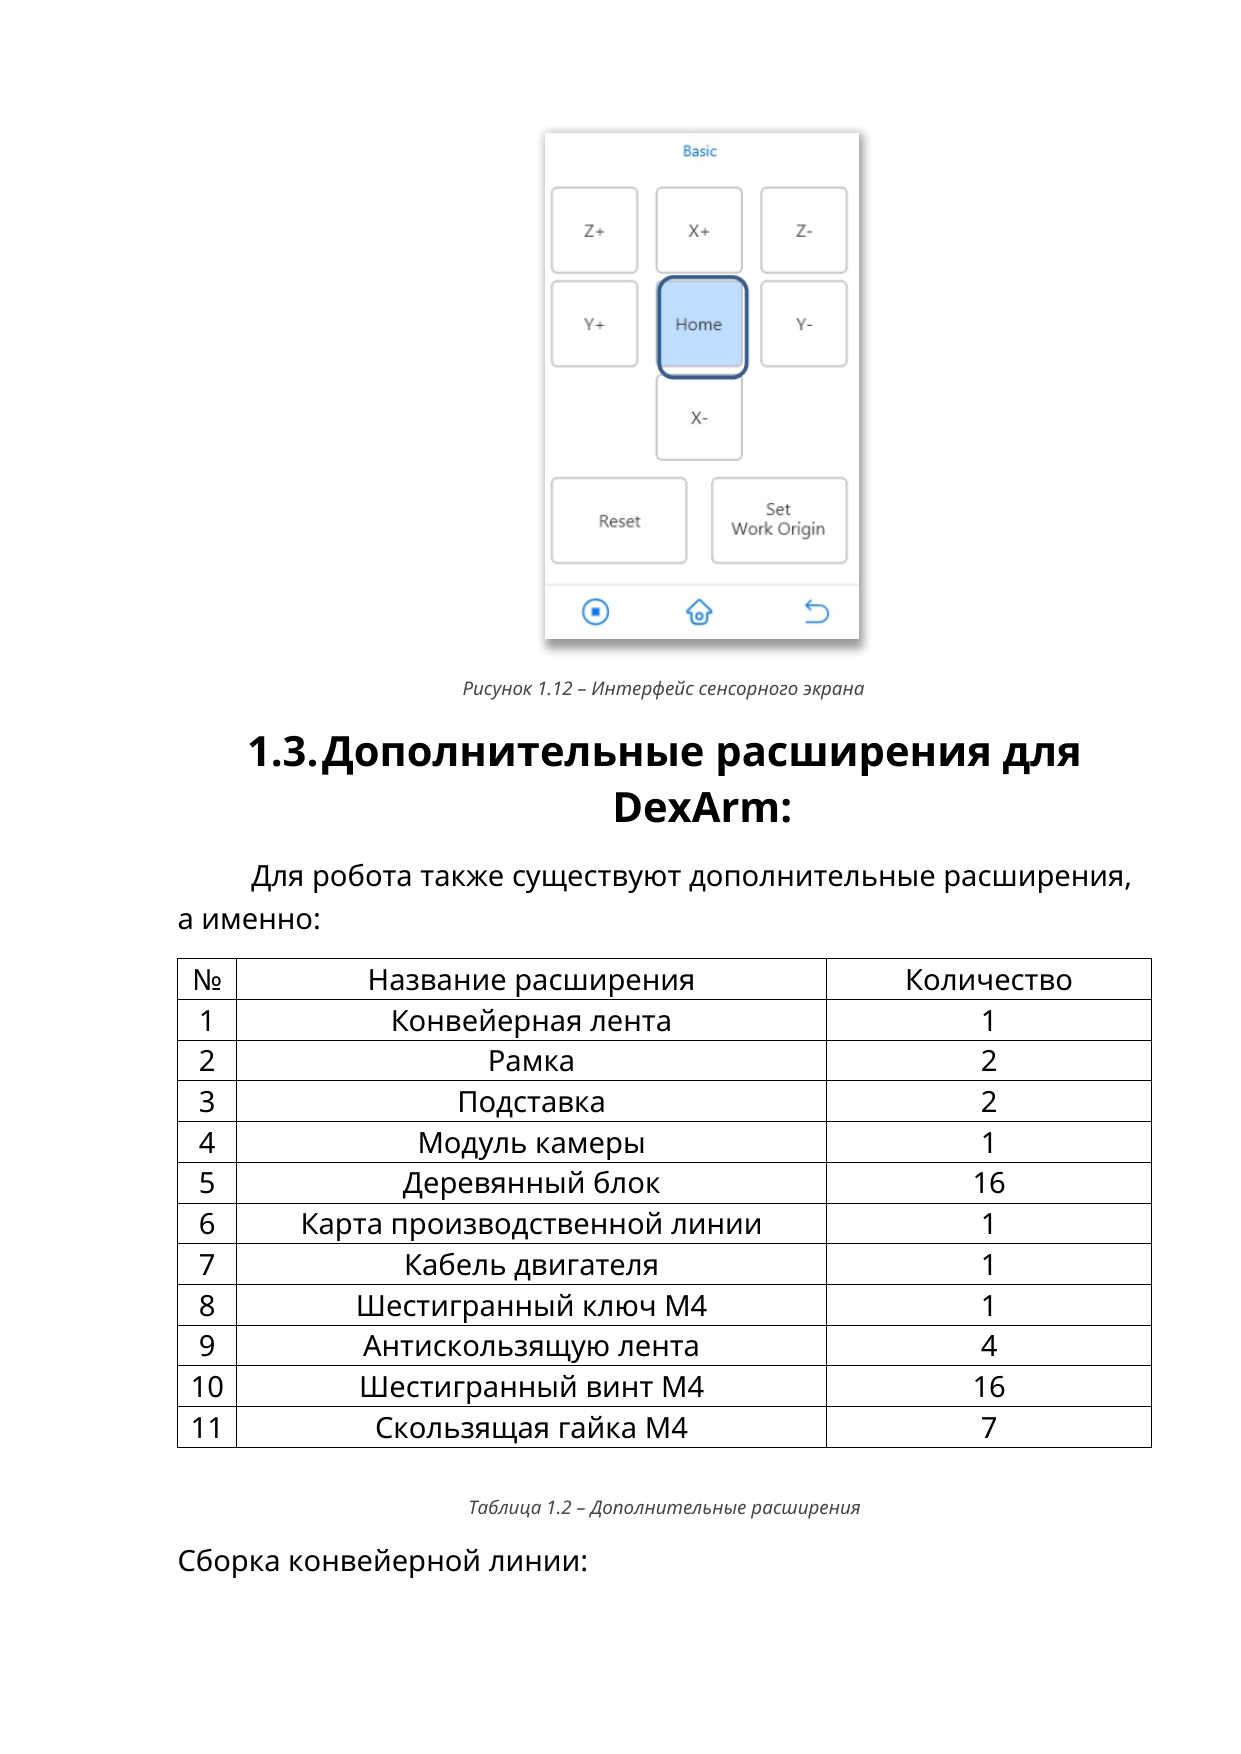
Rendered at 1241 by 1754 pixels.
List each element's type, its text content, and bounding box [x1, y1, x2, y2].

table_cell 2 [827, 1041, 1151, 1080]
table_cell Кабель двигателя [237, 1244, 826, 1284]
table_cell 2 [827, 1081, 1151, 1121]
table_cell 1 [827, 1122, 1151, 1162]
table_cell 4 [178, 1122, 236, 1162]
table_cell Подставка [237, 1081, 826, 1121]
table_cell 10 [178, 1366, 236, 1406]
table_header Название расширения [237, 959, 826, 999]
text Таблица 1.2 – Дополнительные расширения [177, 1494, 1152, 1520]
text Для робота также существуют дополнительные расширения, а именно: [177, 856, 1152, 938]
table_cell Антискользящую лента [237, 1326, 826, 1365]
table_cell 2 [178, 1041, 236, 1080]
table_cell 16 [827, 1163, 1151, 1202]
table_cell Конвейерная лента [237, 1000, 826, 1039]
picture [545, 133, 859, 639]
table_cell 8 [178, 1285, 236, 1324]
table_header Количество [827, 959, 1151, 999]
table_cell 3 [178, 1081, 236, 1121]
table_cell 11 [178, 1407, 236, 1447]
table_cell 5 [178, 1163, 236, 1202]
table_cell Шестигранный винт М4 [237, 1366, 826, 1406]
table_cell 1 [178, 1000, 236, 1039]
table_cell 9 [178, 1326, 236, 1365]
table_cell 1 [827, 1285, 1151, 1324]
table_cell Рамка [237, 1041, 826, 1080]
table_cell 1 [827, 1244, 1151, 1284]
table_cell 1 [827, 1204, 1151, 1243]
table_header № [178, 959, 236, 999]
table_cell Деревянный блок [237, 1163, 826, 1202]
text Сборка конвейерной линии: [177, 1541, 1152, 1580]
list Дополнительные расширения для DexArm: [177, 721, 1152, 835]
table_cell 6 [178, 1204, 236, 1243]
table_cell 4 [827, 1326, 1151, 1365]
table_cell Скользящая гайка М4 [237, 1407, 826, 1447]
table_cell 7 [827, 1407, 1151, 1447]
table_cell Шестигранный ключ М4 [237, 1285, 826, 1324]
text Рисунок 1.12 – Интерфейс сенсорного экрана [177, 675, 1152, 701]
table_cell 7 [178, 1244, 236, 1284]
table_cell Модуль камеры [237, 1122, 826, 1162]
table_cell 1 [827, 1000, 1151, 1039]
table_cell Карта производственной линии [237, 1204, 826, 1243]
table_cell 16 [827, 1366, 1151, 1406]
